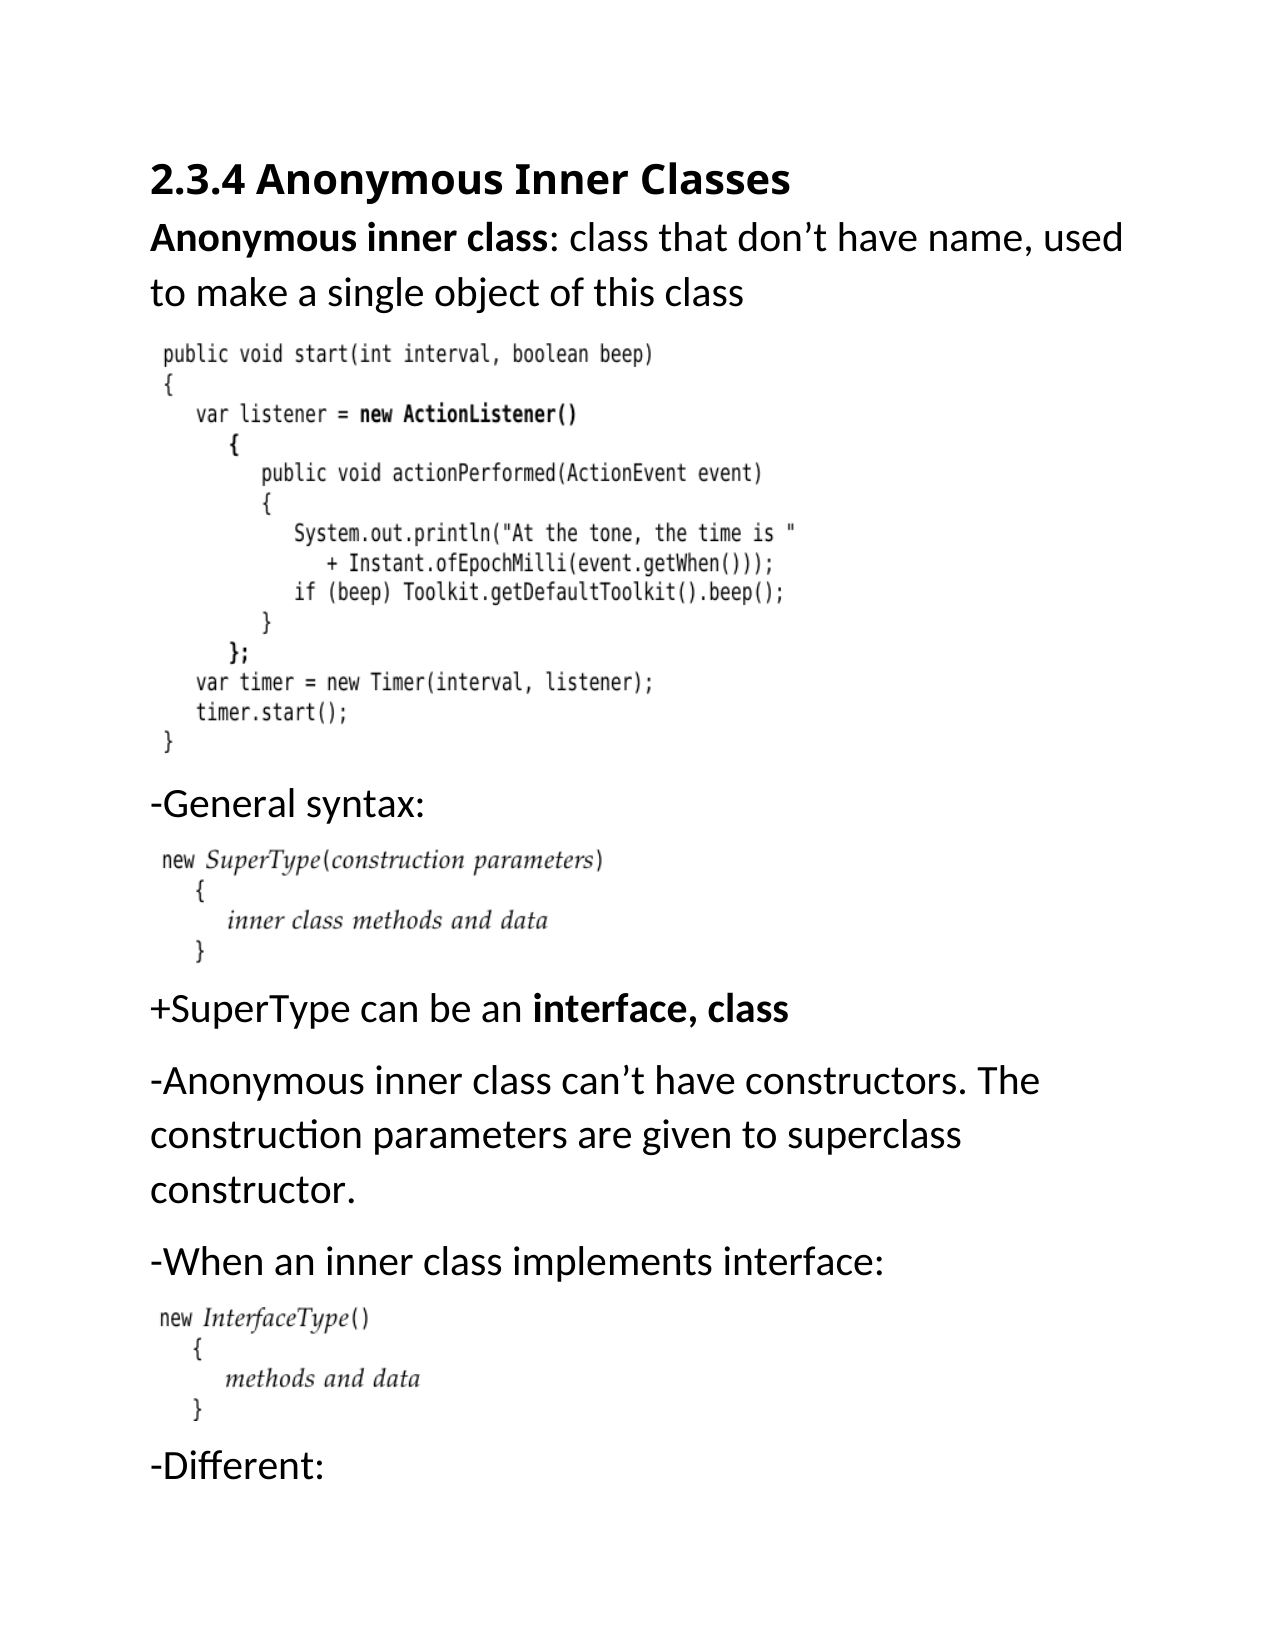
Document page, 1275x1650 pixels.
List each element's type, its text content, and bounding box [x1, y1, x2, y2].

text -General syntax: [150, 777, 1125, 827]
picture [150, 337, 805, 758]
picture [150, 1306, 424, 1421]
picture [150, 848, 608, 964]
text -Different: [150, 1439, 1125, 1490]
text +SuperType can be an interface, class [150, 982, 1125, 1033]
text -Anonymous inner class can’t have constructors. The construction parameters are given to superclass constructor. [150, 1054, 1125, 1214]
text Anonymous inner class: class that don’t have name, used to make a single object of this class [150, 211, 1125, 317]
subtitle 2.3.4 Anonymous Inner Classes [150, 150, 1125, 207]
text -When an inner class implements interface: [150, 1235, 1125, 1286]
